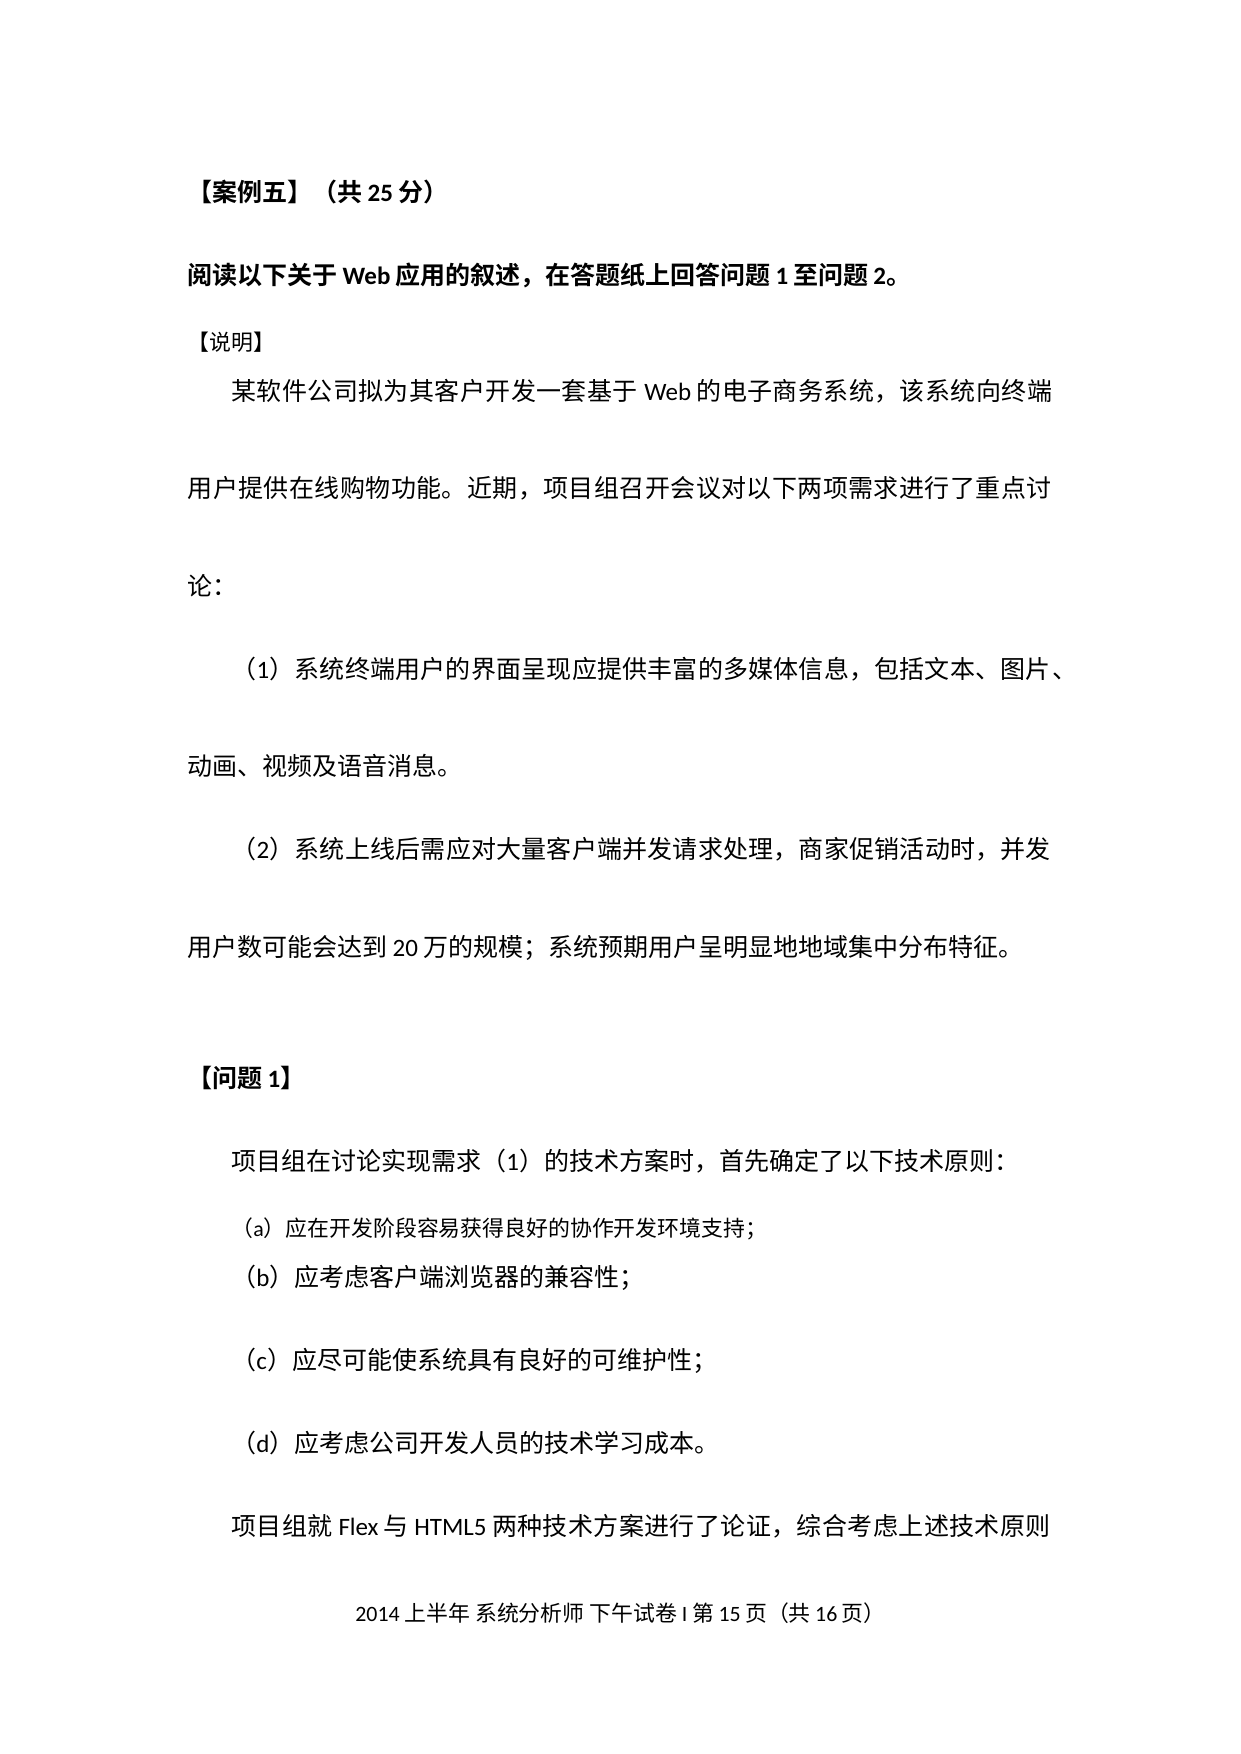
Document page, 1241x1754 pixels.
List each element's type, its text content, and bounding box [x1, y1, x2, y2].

text （a）应在开发阶段容易获得良好的协作开发环境支持； [187, 1210, 1053, 1243]
text 【说明】 [187, 324, 1053, 357]
text 【问题1】 [187, 1044, 1053, 1109]
text 【案例五】（共25分） [187, 158, 1053, 223]
text 阅读以下关于Web应用的叙述，在答题纸上回答问题1至问题2。 [187, 241, 1053, 306]
text （d）应考虑公司开发人员的技术学习成本。 [187, 1409, 1053, 1474]
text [187, 1492, 1053, 1557]
text （b）应考虑客户端浏览器的兼容性； [187, 1243, 1053, 1308]
text 某软件公司拟为其客户开发一套基于Web的电子商务系统，该系统向终端用户提供在线购物功能。近期，项目组召开会议对以下两项需求进行了重点讨论： [187, 357, 1053, 617]
text （1）系统终端用户的界面呈现应提供丰富的多媒体信息，包括文本、图片、动画、视频及语音消息。 [187, 635, 1053, 797]
text 项目组在讨论实现需求（1）的技术方案时，首先确定了以下技术原则： [187, 1127, 1053, 1192]
text （2）系统上线后需应对大量客户端并发请求处理，商家促销活动时，并发用户数可能会达到20万的规模；系统预期用户呈明显地地域集中分布特征。 [187, 816, 1053, 978]
text （c）应尽可能使系统具有良好的可维护性； [187, 1326, 1053, 1391]
